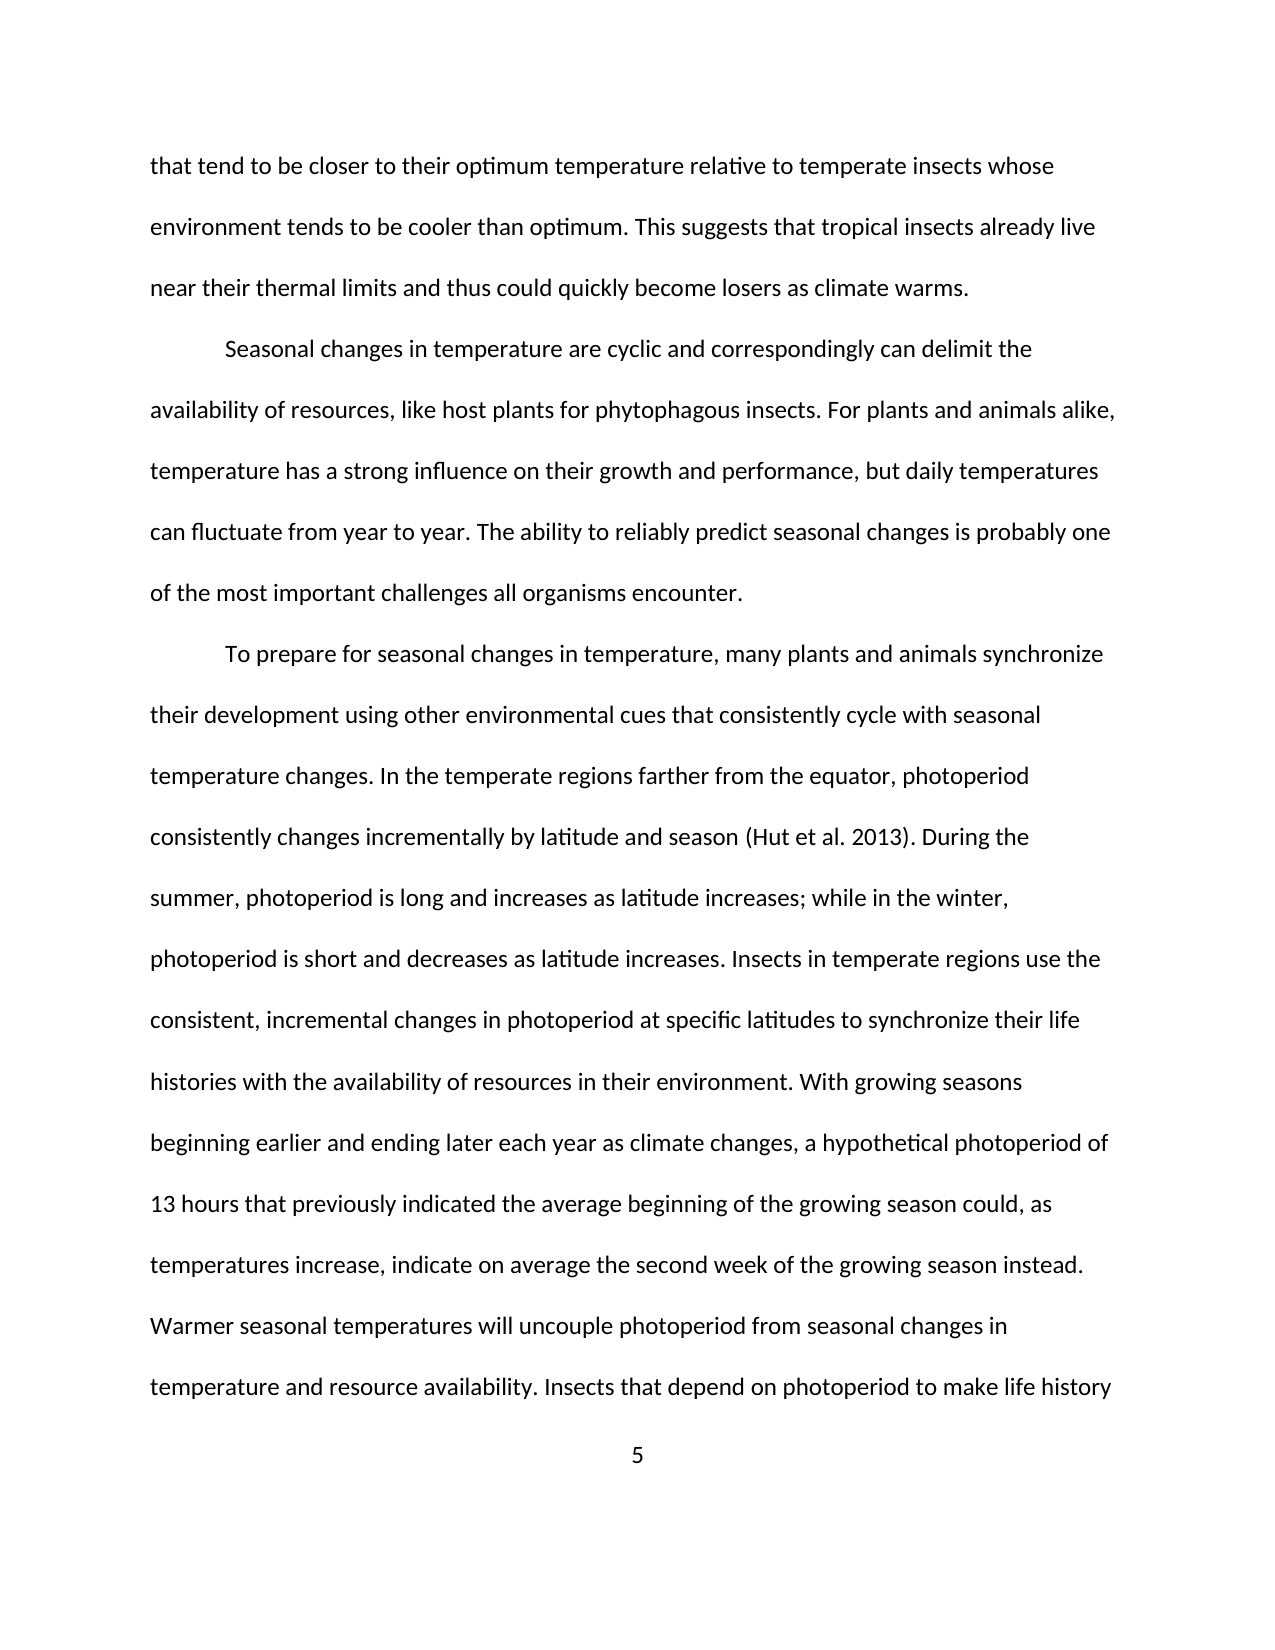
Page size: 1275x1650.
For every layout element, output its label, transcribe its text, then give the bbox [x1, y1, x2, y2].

text Seasonal changes in temperature are cyclic and correspondingly can delimit the availability of resources, like host plants for phytophagous insects. For plants and animals alike, temperature has a strong influence on their growth and performance, but daily temperatures can fluctuate from year to year. The ability to reliably predict seasonal changes is probably one of the most important challenges all organisms encounter. [150, 333, 1125, 608]
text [150, 638, 1125, 1401]
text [150, 150, 1125, 303]
